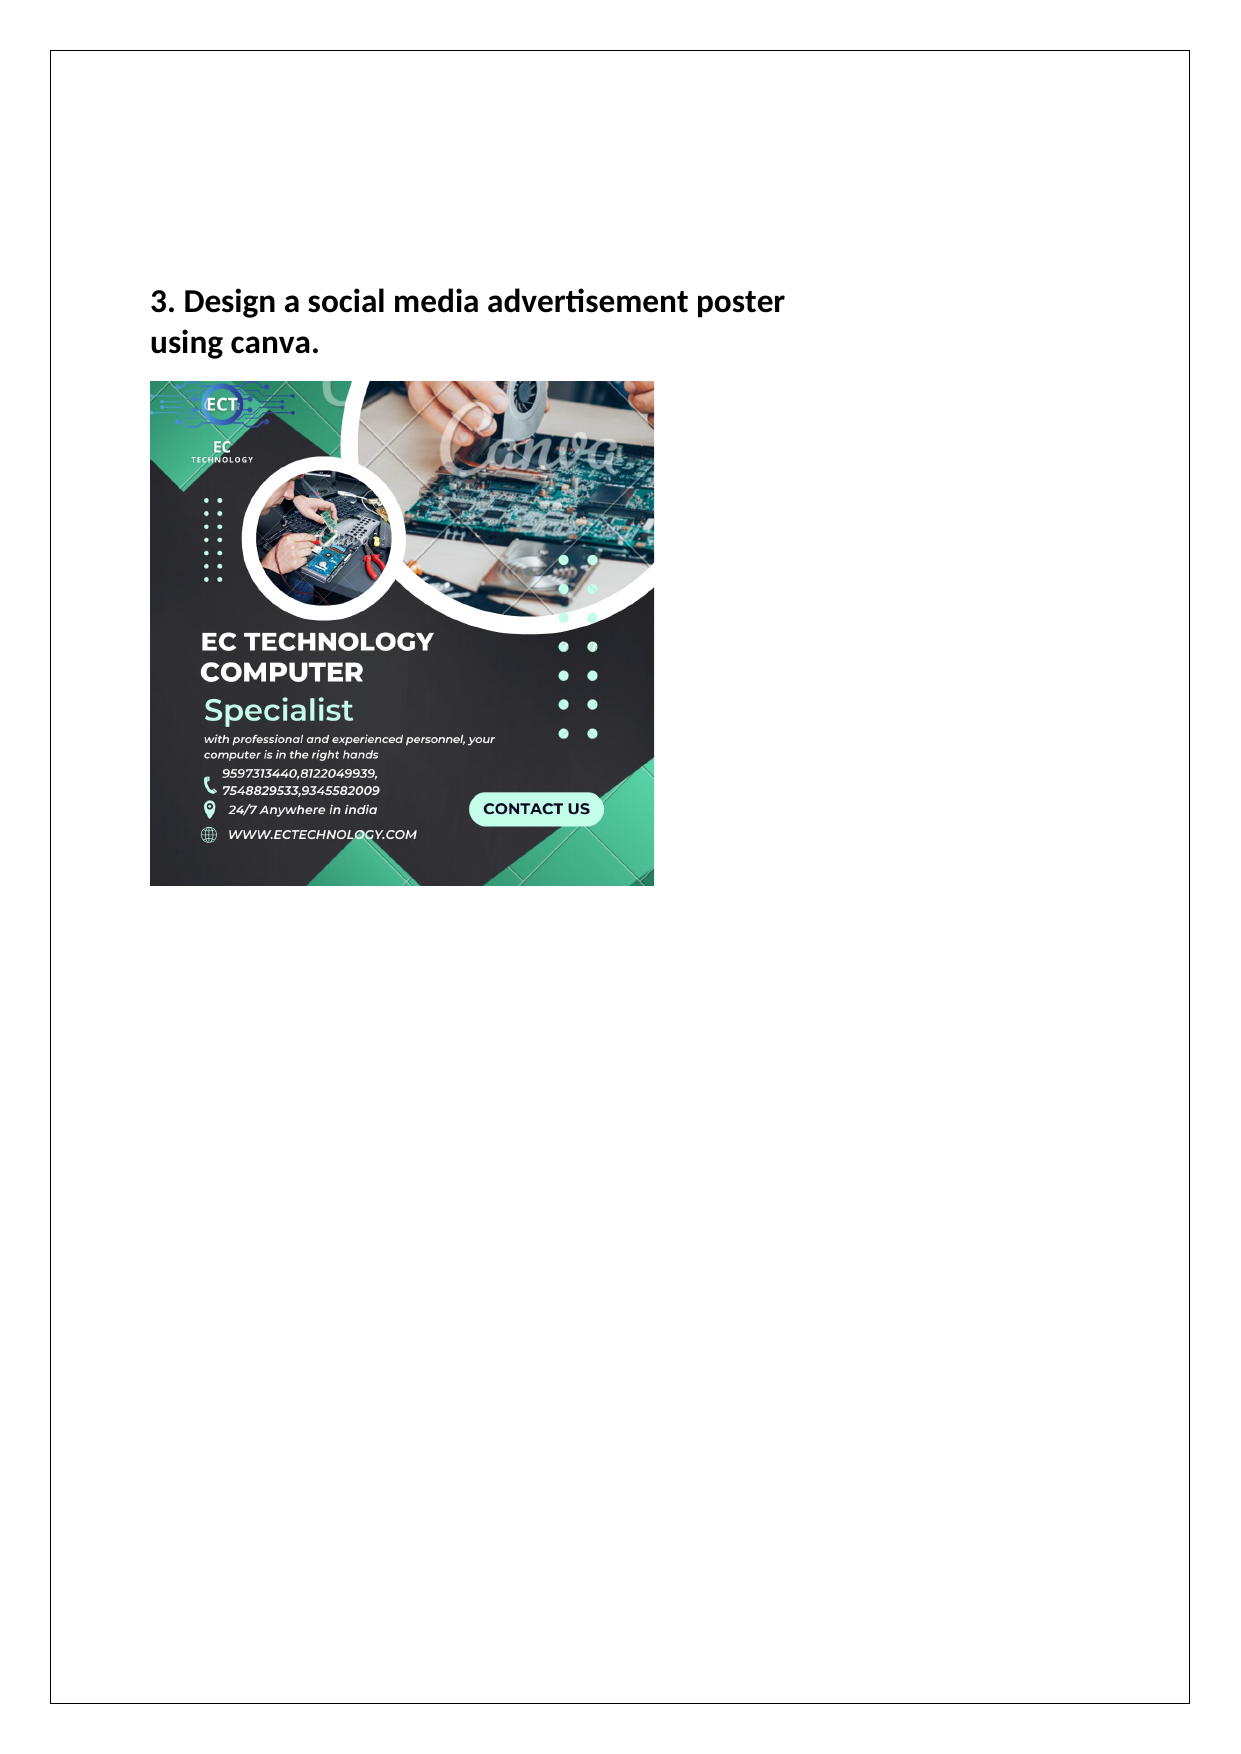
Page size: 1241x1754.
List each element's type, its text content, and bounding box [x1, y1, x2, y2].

text 3. Design a social media advertisement poster [150, 280, 1090, 321]
text using canva. [150, 321, 1090, 362]
picture [150, 381, 655, 886]
